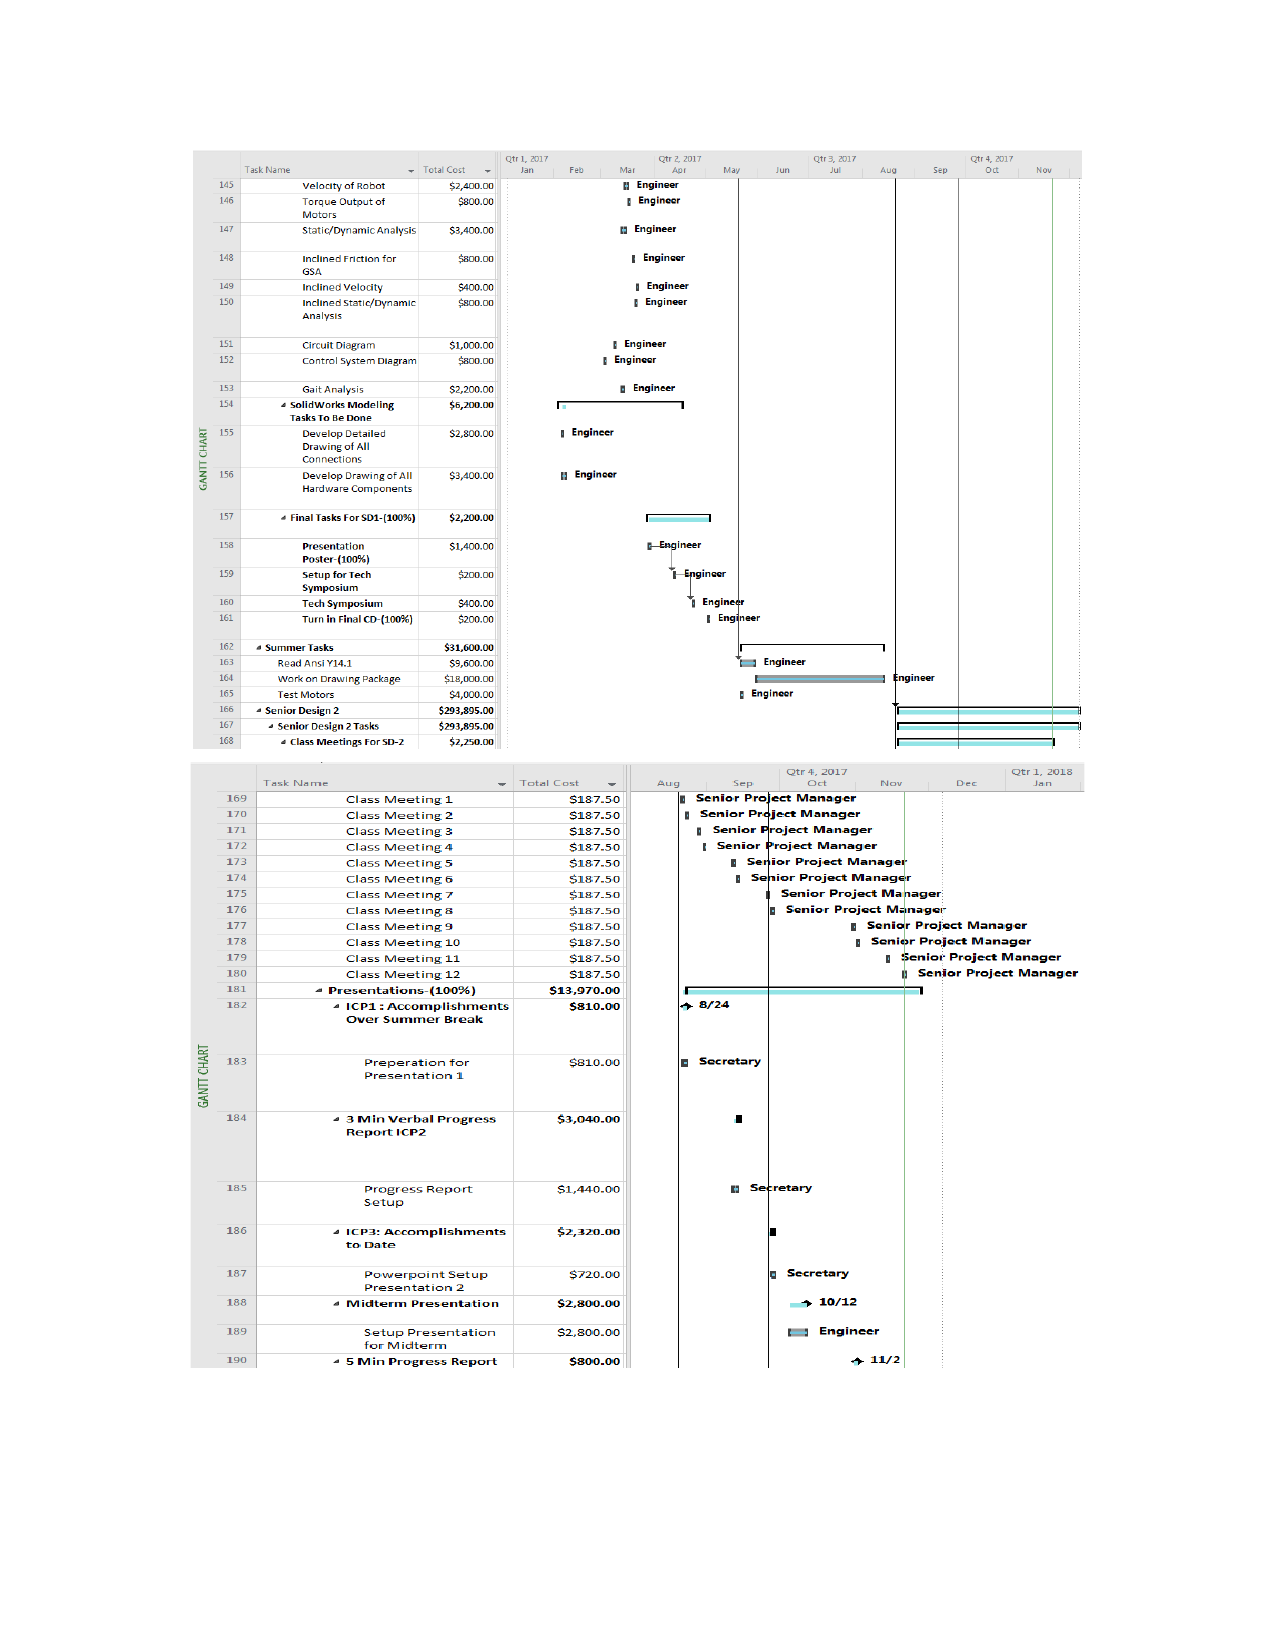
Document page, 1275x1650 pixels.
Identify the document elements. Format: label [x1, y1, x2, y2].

picture [190, 762, 1085, 1368]
picture [193, 150, 1082, 749]
